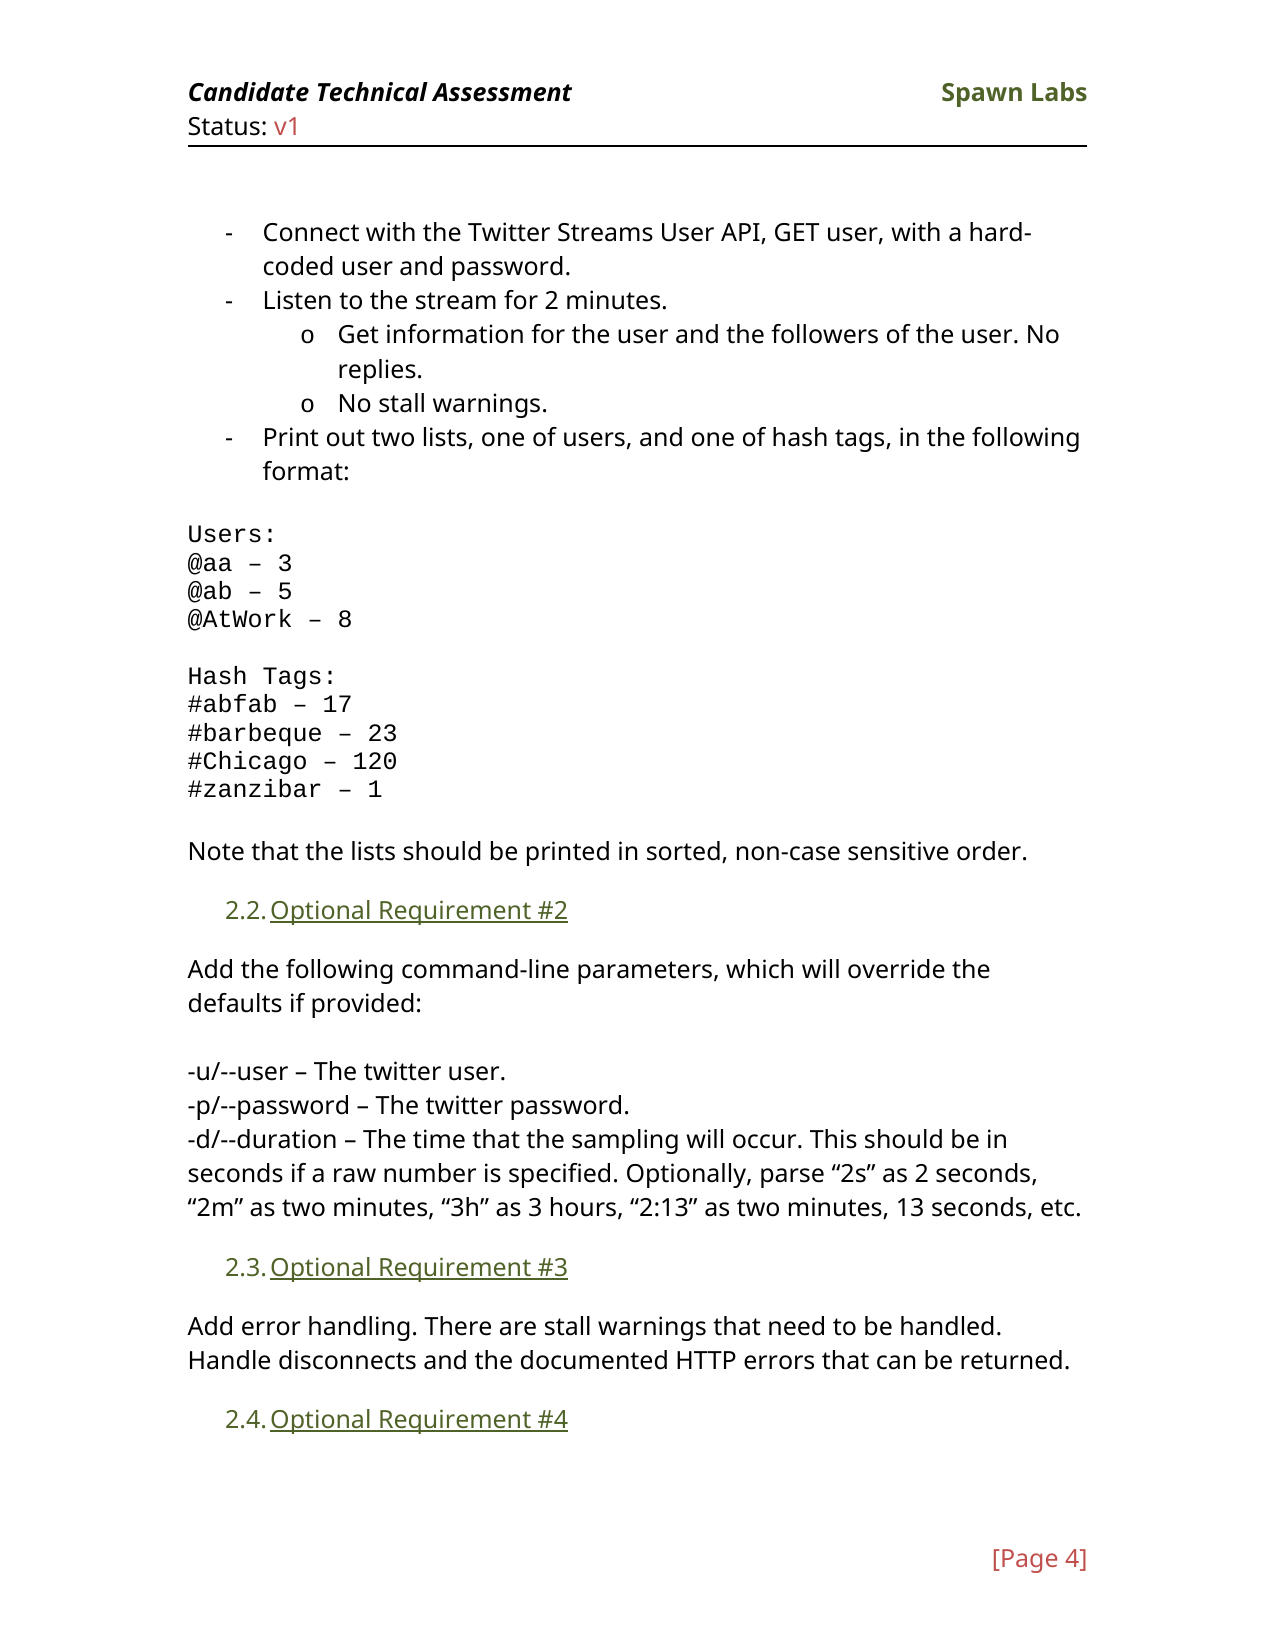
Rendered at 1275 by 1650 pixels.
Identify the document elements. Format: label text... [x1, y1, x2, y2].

list Get information for the user and the followers of the user. No replies. [300, 317, 1087, 385]
text Add the following command-line parameters, which will override the defaults if provided: [187, 952, 1087, 1020]
text Note that the lists should be printed in sorted, non-case sensitive order. [187, 833, 1087, 868]
list Connect with the Twitter Streams User API, GET user, with a hard-coded user and password. [225, 215, 1087, 283]
text -d/--duration – The time that the sampling will occur. This should be in seconds if a raw number is specified. Optionally, parse “2s” as 2 seconds, “2m” as two minutes, “3h” as 3 hours, “2:13” as two minutes, 13 seconds, etc. [187, 1122, 1087, 1224]
text -p/--password – The twitter password. [187, 1088, 1087, 1122]
text #barbeque – 23 [187, 720, 1087, 748]
text #zanzibar – 1 [187, 777, 1087, 805]
text Add error handling. There are stall warnings that need to be handled. Handle disconnects and the documented HTTP errors that can be returned. [187, 1308, 1087, 1376]
text @aa – 3 [187, 550, 1087, 578]
text @AtWork – 8 [187, 607, 1087, 635]
text #abfab – 17 [187, 692, 1087, 720]
text #Chicago – 120 [187, 748, 1087, 777]
text Users: [187, 522, 1087, 550]
text Hash Tags: [187, 663, 1087, 692]
text @ab – 5 [187, 578, 1087, 607]
subtitle Optional Requirement #2 [225, 893, 1087, 927]
list Listen to the stream for 2 minutes. [225, 283, 1087, 317]
subtitle Optional Requirement #3 [225, 1249, 1087, 1283]
list No stall warnings. [300, 385, 1087, 420]
subtitle Optional Requirement #4 [225, 1401, 1087, 1435]
list Print out two lists, one of users, and one of hash tags, in the following format: [225, 420, 1087, 488]
text -u/--user – The twitter user. [187, 1054, 1087, 1088]
